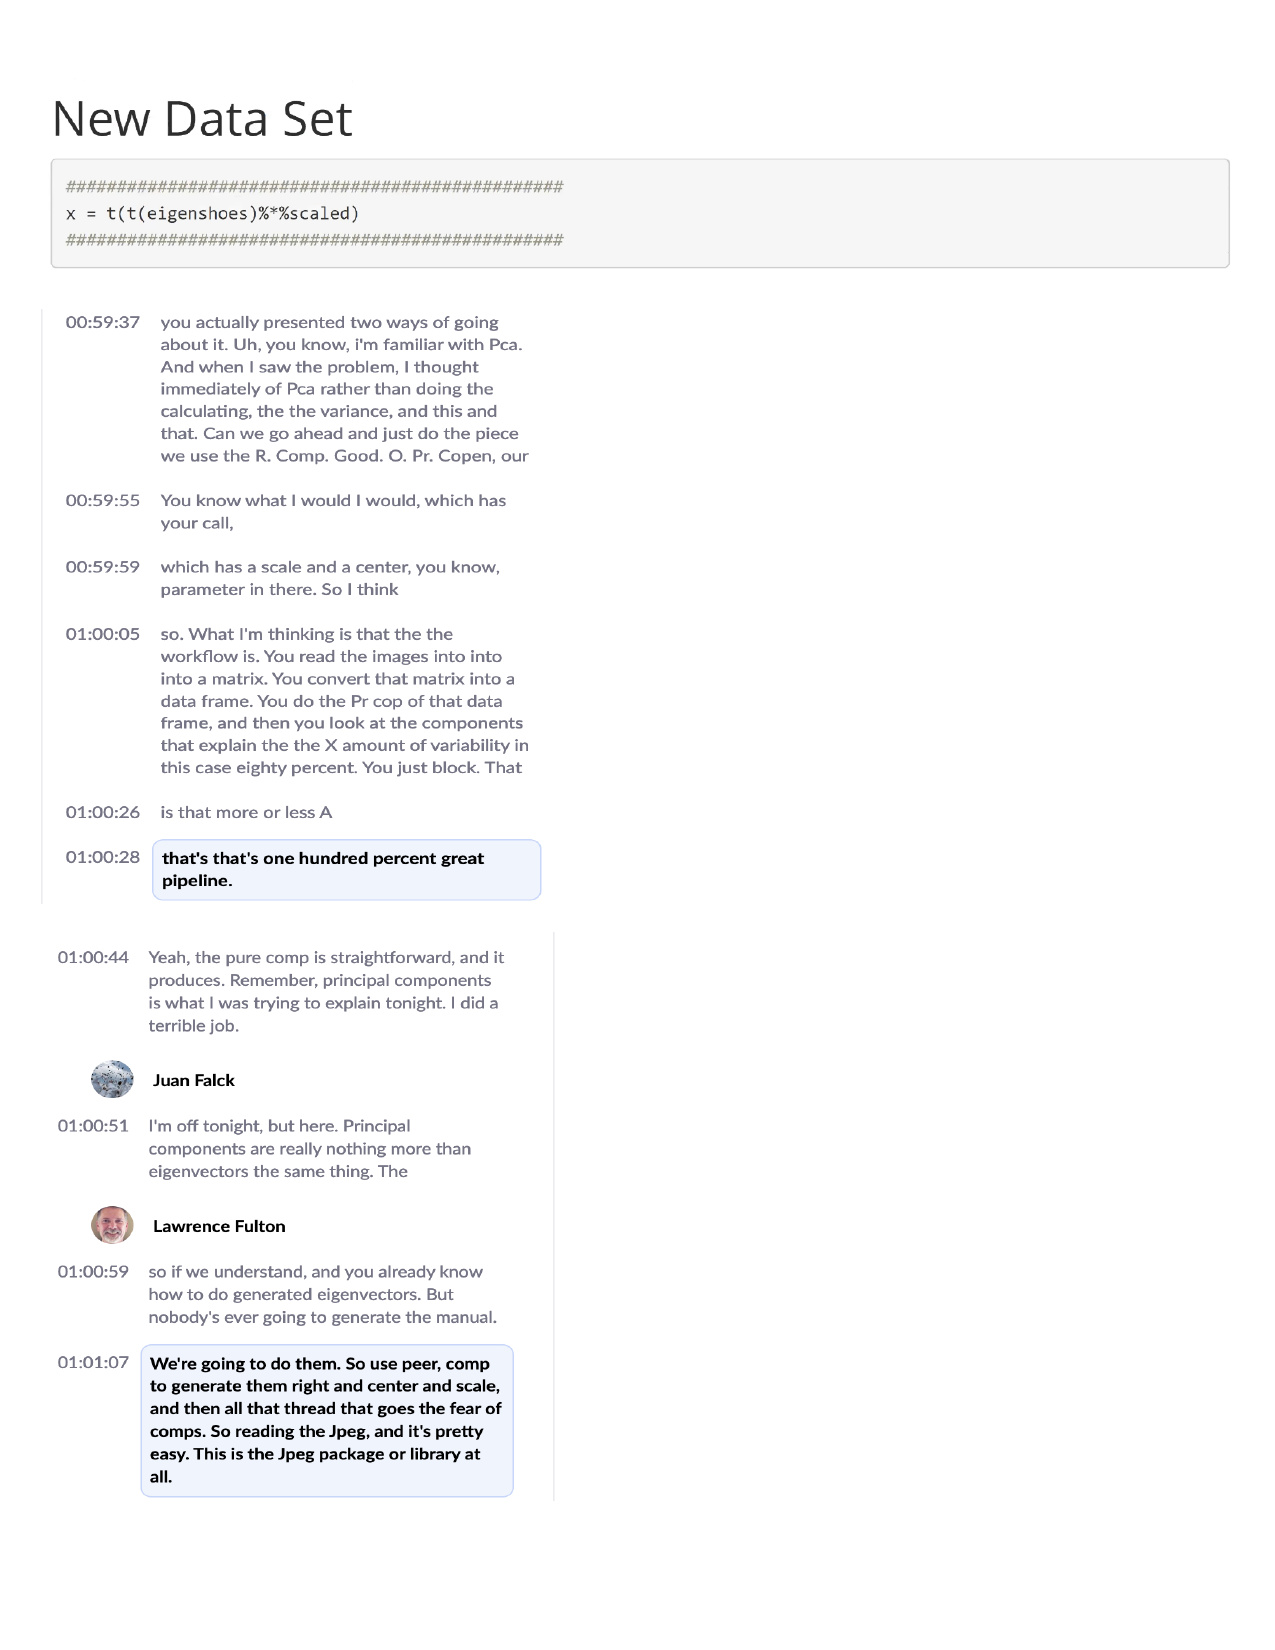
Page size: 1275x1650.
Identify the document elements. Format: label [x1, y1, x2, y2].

picture [37, 309, 578, 904]
picture [37, 75, 1238, 281]
picture [37, 932, 557, 1501]
